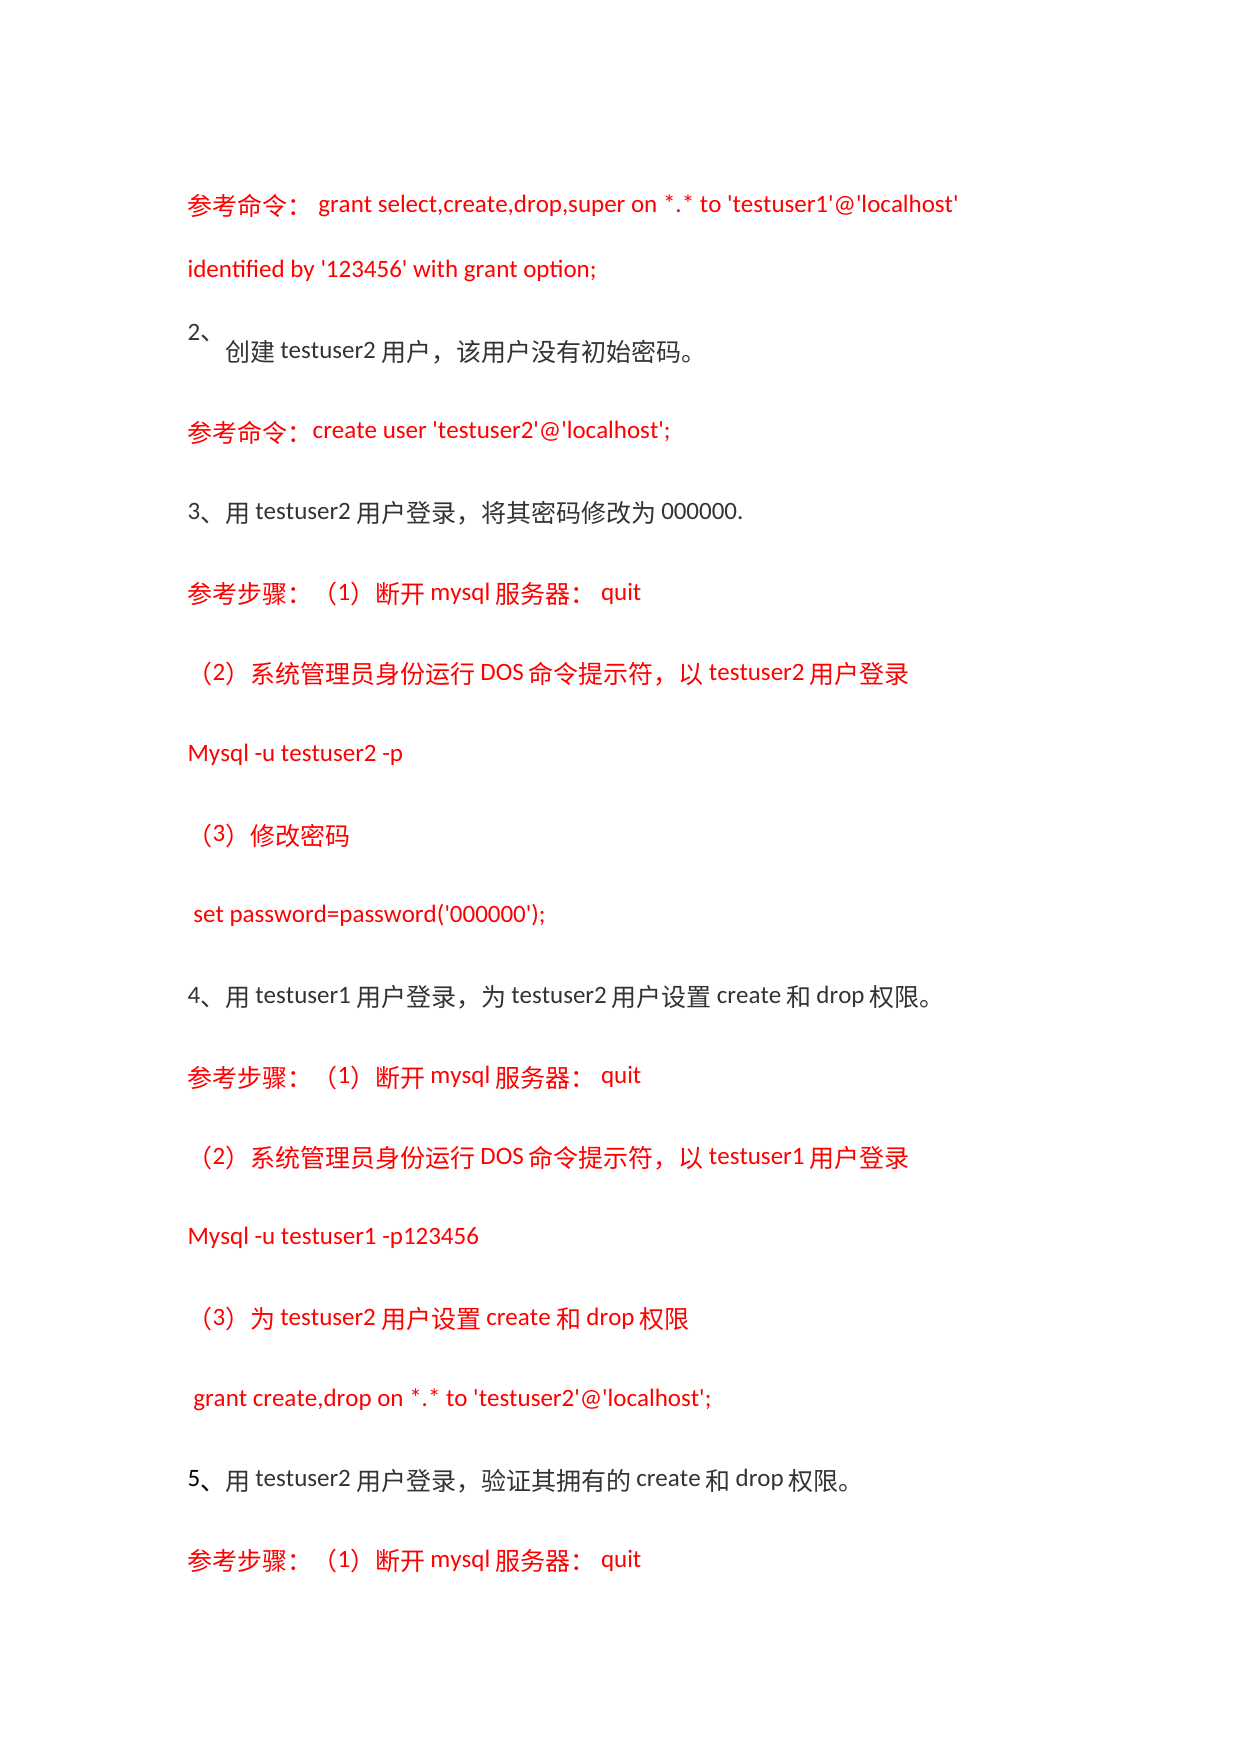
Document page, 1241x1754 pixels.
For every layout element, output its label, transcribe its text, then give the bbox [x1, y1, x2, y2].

text 参考命令： grant select,create,drop,super on *.* to 'testuser1'@'localhost' identified by '123456' with grant option; [187, 162, 1053, 292]
text 3、用testuser2用户登录，将其密码修改为000000. [187, 469, 1053, 534]
text 4、用testuser1用户登录，为testuser2用户设置create和drop权限。 [187, 953, 1053, 1018]
text set password=password('000000'); [187, 872, 1053, 937]
text 5、用testuser2用户登录，验证其拥有的create和drop权限。 [187, 1436, 1053, 1501]
text 参考步骤：（1）断开mysql服务器： quit [187, 549, 1053, 614]
text （3）为testuser2用户设置create 和drop权限 [187, 1275, 1053, 1340]
text （2）系统管理员身份运行DOS命令提示符，以testuser1用户登录 [187, 1114, 1053, 1179]
text Mysql -u testuser2 -p [187, 711, 1053, 776]
text grant create,drop on *.* to 'testuser2'@'localhost'; [187, 1356, 1053, 1421]
text （2）系统管理员身份运行DOS命令提示符，以testuser2用户登录 [187, 630, 1053, 695]
text Mysql -u testuser1 -p123456 [187, 1194, 1053, 1259]
text 参考步骤：（1）断开mysql服务器： quit [187, 1517, 1053, 1582]
list 创建testuser2用户，该用户没有初始密码。 [187, 308, 1053, 373]
text 参考命令：create user 'testuser2'@'localhost'; [187, 388, 1053, 453]
text 参考步骤：（1）断开mysql服务器： quit [187, 1033, 1053, 1098]
text （3）修改密码 [187, 791, 1053, 856]
